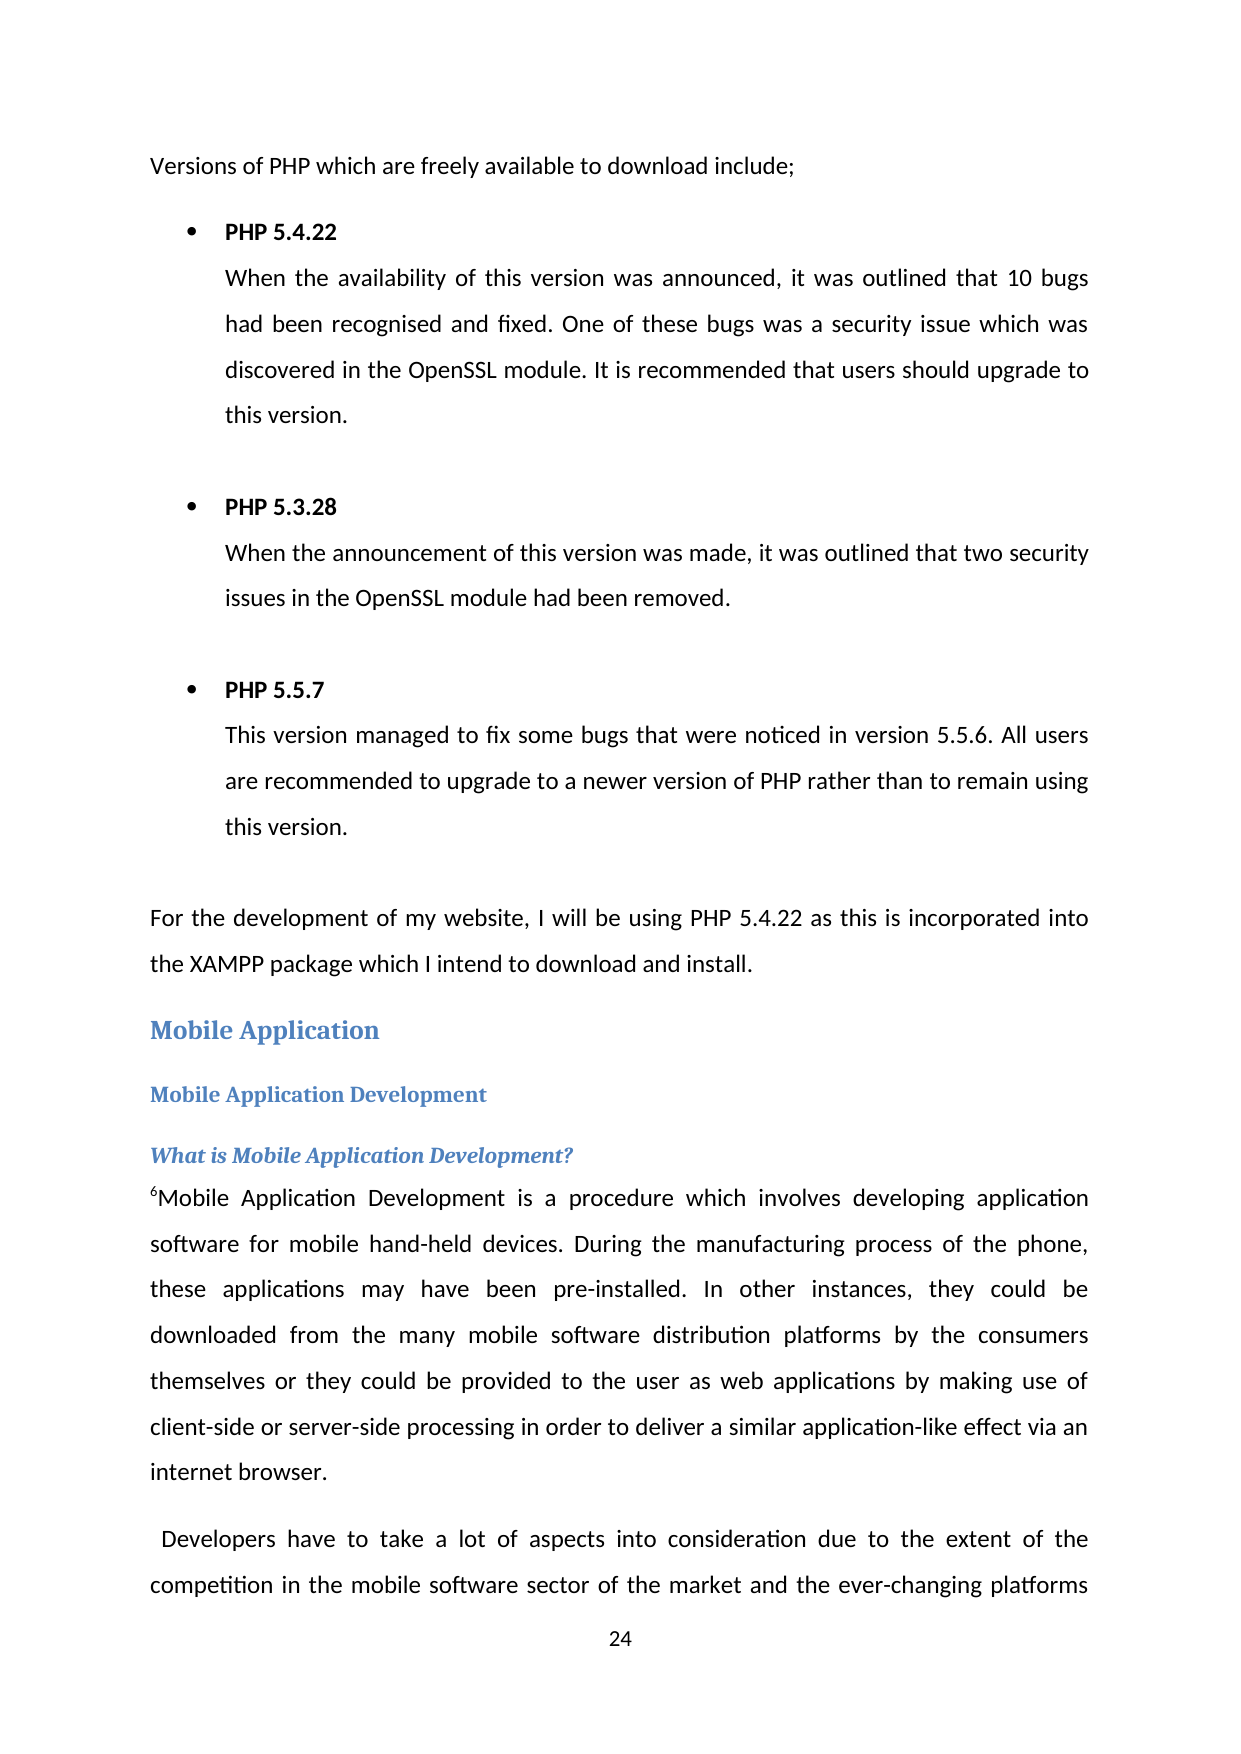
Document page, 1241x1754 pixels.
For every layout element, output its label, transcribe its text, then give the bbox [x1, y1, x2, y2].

list PHP 5.4.22 [187, 217, 1090, 247]
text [150, 1523, 1090, 1599]
list For the development of my website, I will be using PHP 5.4.22 as this is incorporated into the XAMPP package which I intend to download and install. [150, 902, 1090, 979]
list PHP 5.3.28 [187, 491, 1090, 521]
list When the availability of this version was announced, it was outlined that 10 bugs had been recognised and fixed. One of these bugs was a security issue which was discovered in the OpenSSL module. It is recommended that users should upgrade to this version. [225, 262, 1090, 430]
subtitle Mobile Application Development [150, 1082, 1090, 1109]
subtitle What is Mobile Application Development? [150, 1143, 1090, 1169]
text 6Mobile Application Development is a procedure which involves developing application software for mobile hand-held devices. During the manufacturing process of the phone, these applications may have been pre-installed. In other instances, they could be downloaded from the many mobile software distribution platforms by the consumers themselves or they could be provided to the user as web applications by making use of client-side or server-side processing in order to deliver a similar application-like effect via an internet browser. [150, 1182, 1090, 1487]
text Versions of PHP which are freely available to download include; [150, 150, 1090, 181]
list When the announcement of this version was made, it was outlined that two security issues in the OpenSSL module had been removed. [225, 537, 1090, 613]
list PHP 5.5.7 [187, 674, 1090, 704]
subtitle Mobile Application [150, 1015, 1090, 1046]
list This version managed to fix some bugs that were noticed in version 5.5.6. All users are recommended to upgrade to a newer version of PHP rather than to remain using this version. [225, 719, 1090, 842]
